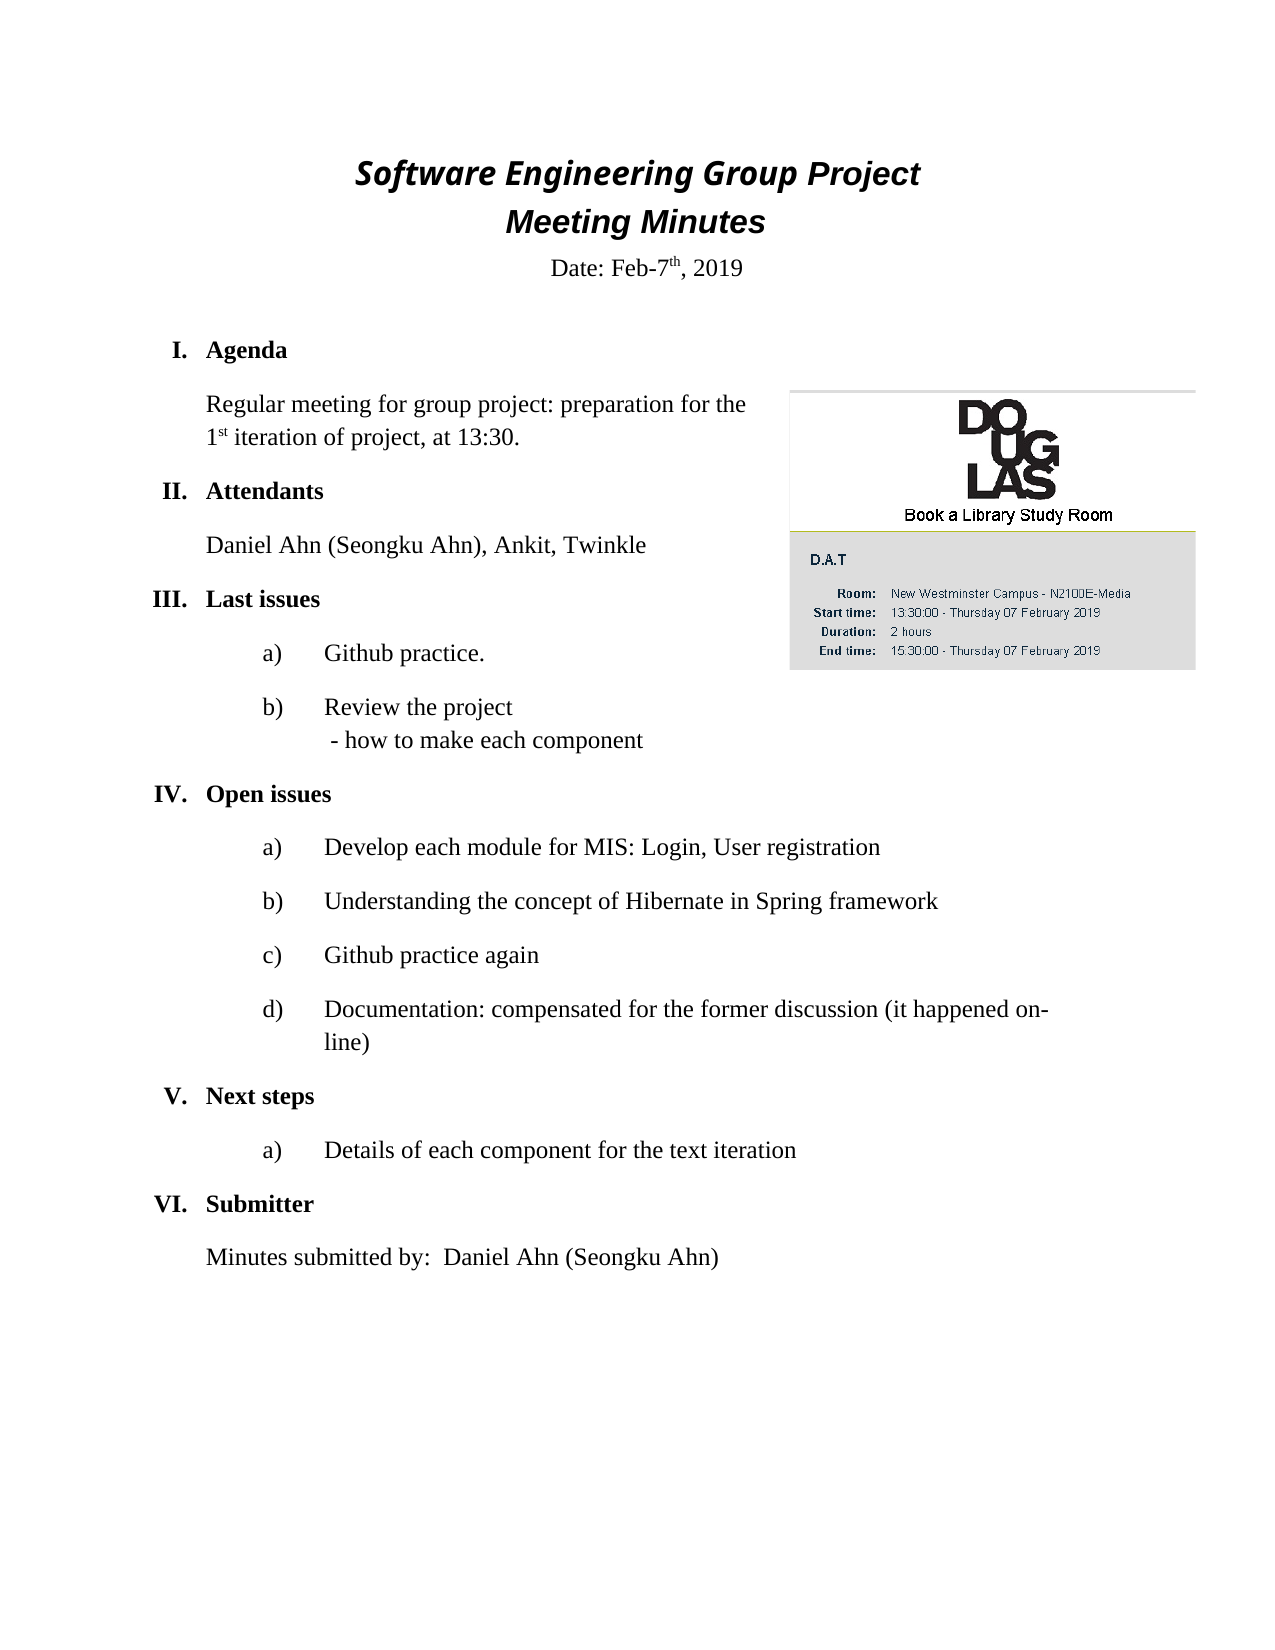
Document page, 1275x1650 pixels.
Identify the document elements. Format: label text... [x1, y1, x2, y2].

list Last issues [187, 584, 789, 613]
picture [789, 390, 1196, 670]
list Attendants [187, 476, 789, 505]
text : Daniel Ahn (Seongku Ahn) [206, 1242, 1087, 1271]
list Next steps [187, 1081, 1087, 1110]
list Details of each component for the text iteration [262, 1135, 1087, 1163]
list Review the project - how to make each component [262, 692, 1087, 753]
list Documentation: compensated for the former discussion (it happened on-line) [262, 994, 1087, 1056]
list Understanding the concept of Hibernate in Spring framework [262, 886, 1087, 915]
list Develop each module for MIS: Login, User registration [262, 832, 1087, 861]
subtitle Software Engineering Group Project [187, 150, 1087, 195]
text Regular meeting for group project: preparation for the 1st iteration of project, 13:30. [206, 389, 1087, 451]
list Github practice again [262, 940, 1087, 969]
list Github practice. [262, 638, 789, 667]
text Daniel Ahn (Seongku Ahn), Ankit, Twinkle [206, 530, 789, 559]
list Agenda [187, 336, 1087, 364]
list Submitter [187, 1189, 1087, 1217]
text : Feb-7th, 2019 [206, 253, 1087, 281]
